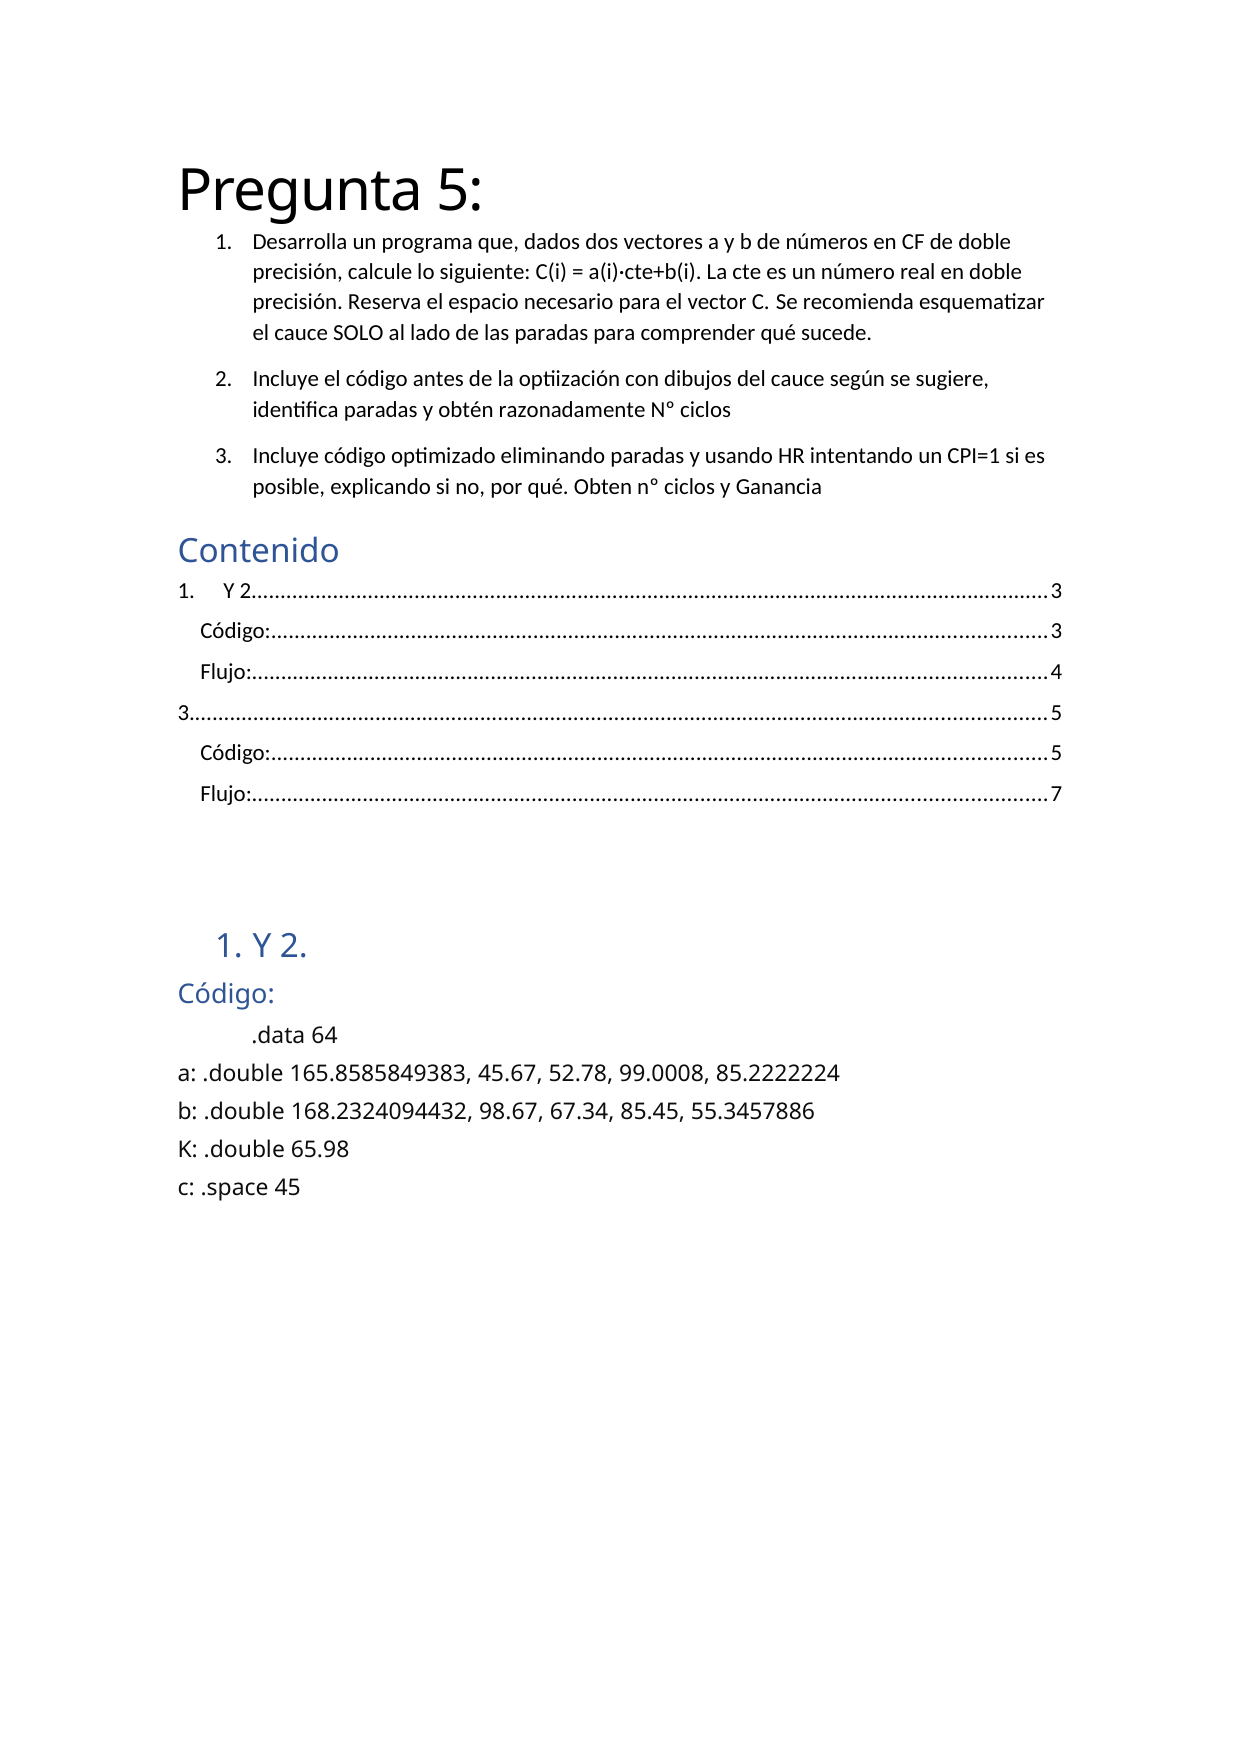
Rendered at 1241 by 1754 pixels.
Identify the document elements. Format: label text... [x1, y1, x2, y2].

subtitle Código: [177, 975, 1063, 1012]
list Incluye el código antes de la optiización con dibujos del cauce según se sugiere, identifica paradas y obtén razonadamente Nº ciclos [215, 364, 1063, 423]
title Pregunta 5: [177, 148, 1063, 227]
subtitle a: .double 165.8585849383, 45.67, 52.78, 99.0008, 85.2222224 [177, 1057, 1063, 1088]
subtitle .data 64 [177, 1019, 1063, 1050]
subtitle K: .double 65.98 [177, 1133, 1063, 1164]
list Incluye código optimizado eliminando paradas y usando HR intentando un CPI=1 si es posible, explicando si no, por qué. Obten nº ciclos y Ganancia [215, 442, 1063, 500]
subtitle b: .double 168.2324094432, 98.67, 67.34, 85.45, 55.3457886 [177, 1095, 1063, 1126]
subtitle Y 2. [215, 922, 1063, 967]
subtitle c: .space 45 [177, 1171, 1063, 1202]
list Desarrolla un programa que, dados dos vectores a y b de números en CF de doble precisión, calcule lo siguiente: C(i) = a(i)·cte+b(i). La cte es un número real en doble precisión. Reserva el espacio necesario para el vector C. Se recomienda esquematizar el cauce SOLO al lado de las paradas para comprender qué sucede. [215, 227, 1063, 346]
